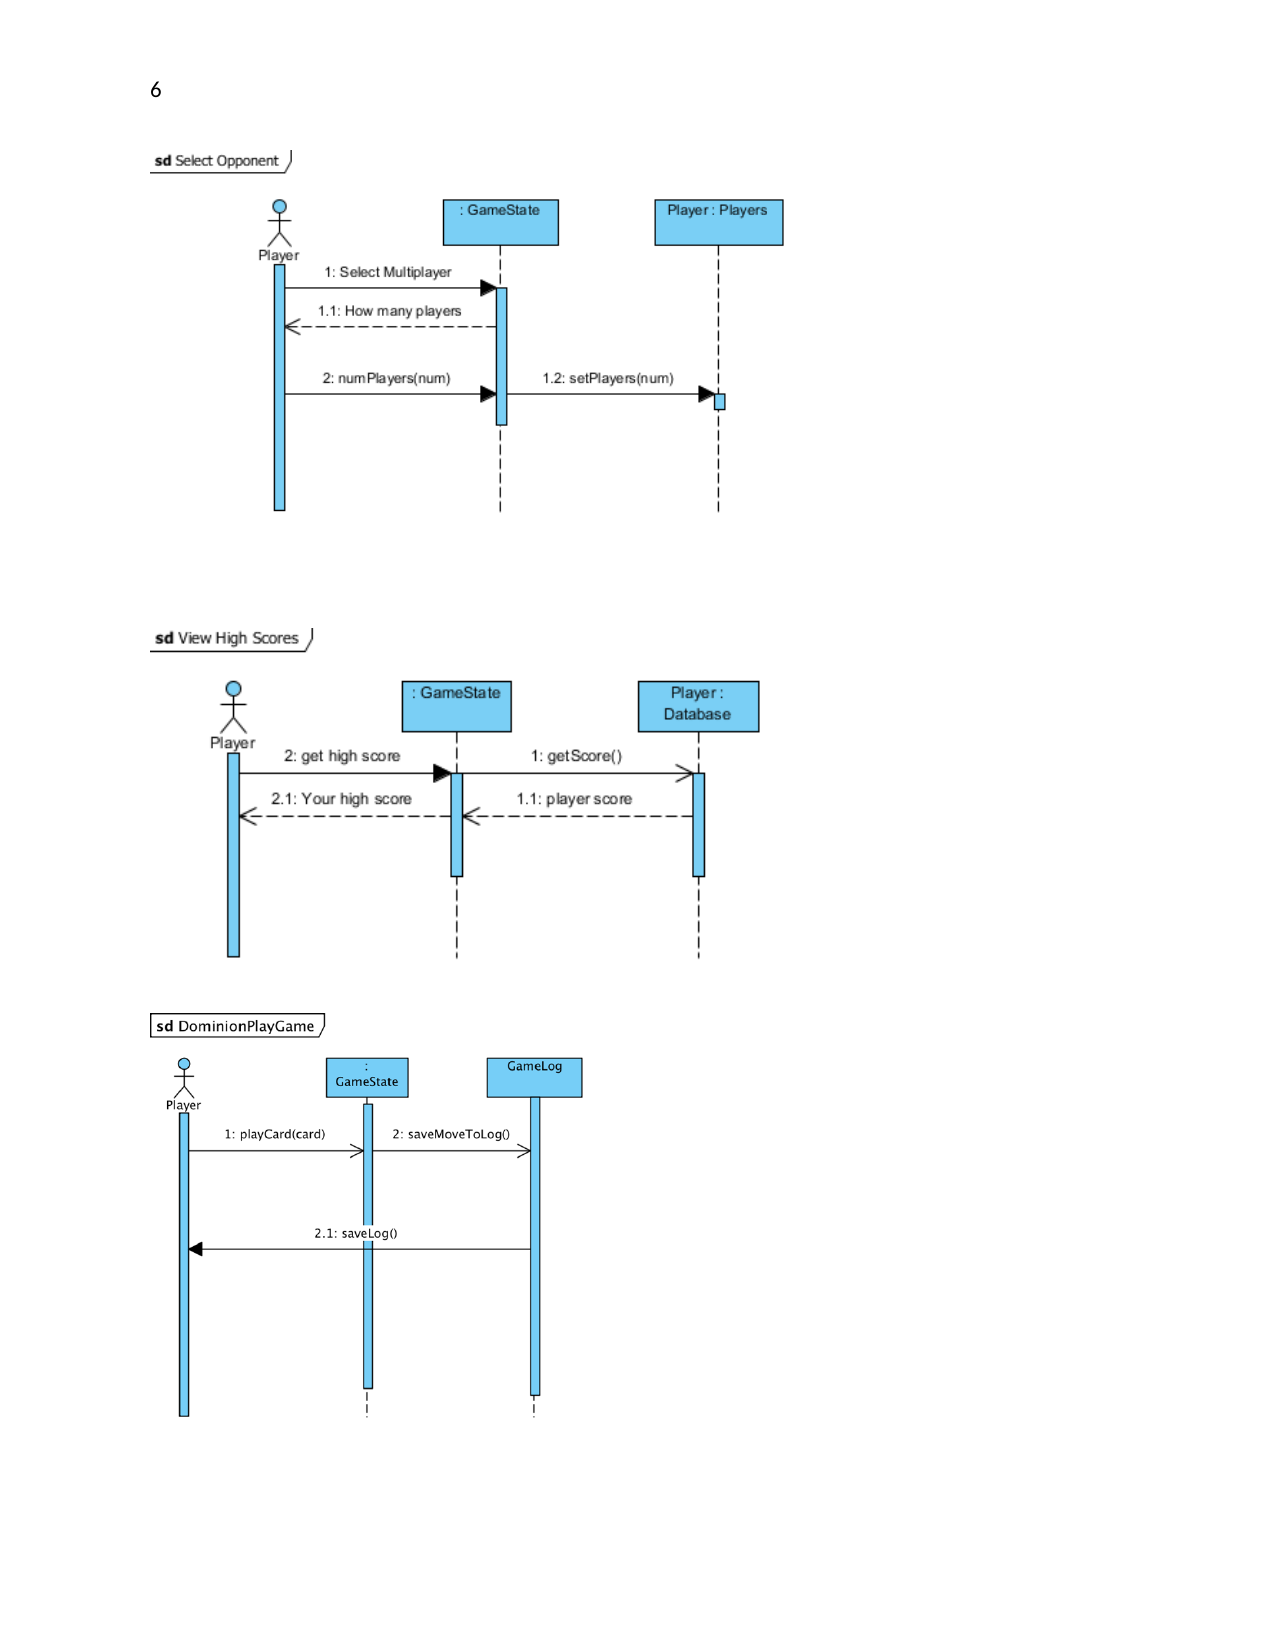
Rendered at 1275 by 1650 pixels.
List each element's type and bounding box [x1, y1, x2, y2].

picture [150, 628, 807, 995]
picture [150, 150, 847, 563]
picture [150, 1013, 626, 1446]
